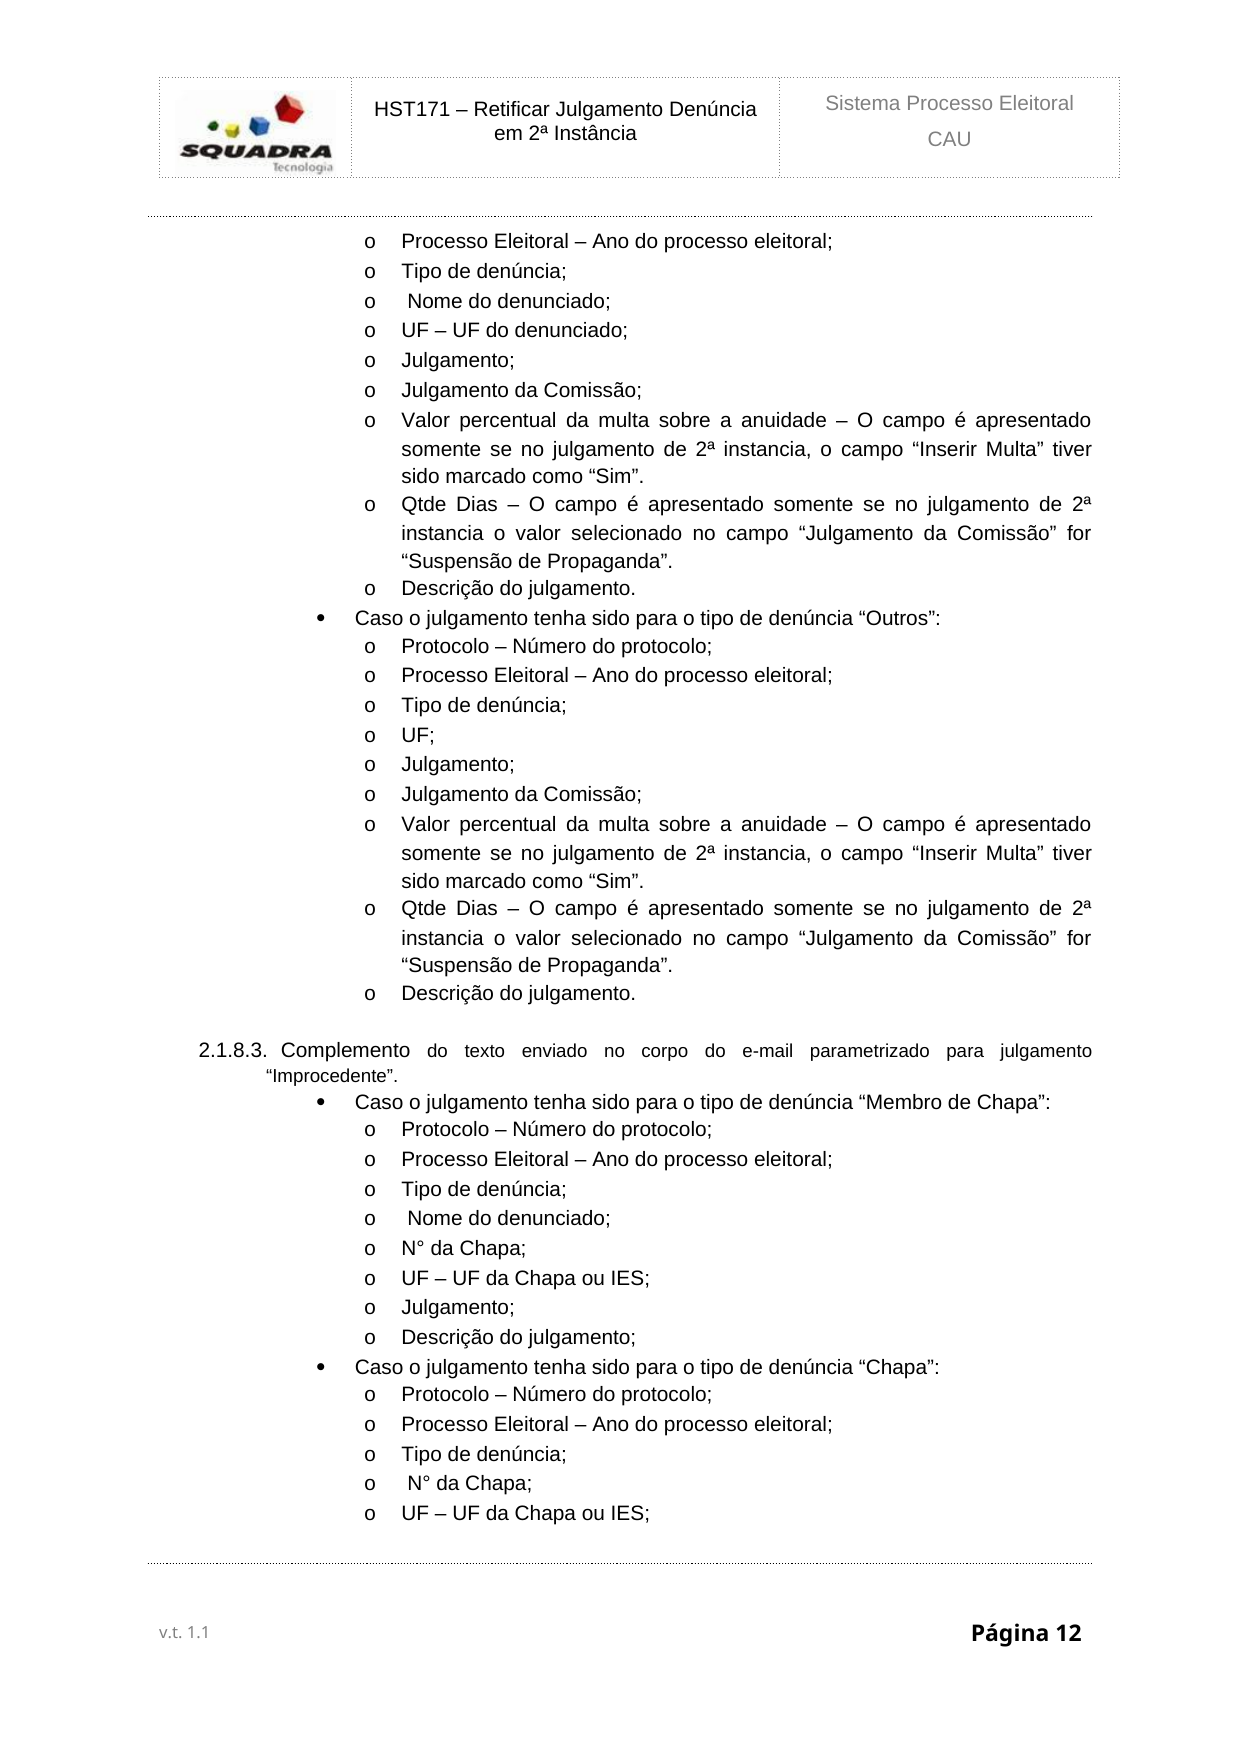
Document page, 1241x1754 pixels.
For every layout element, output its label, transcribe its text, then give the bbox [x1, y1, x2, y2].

list UF; [364, 722, 1092, 748]
list Julgamento da Comissão; [364, 378, 1092, 403]
list Protocolo – Número do protocolo; [364, 1117, 1092, 1143]
list Protocolo – Número do protocolo; [364, 1382, 1092, 1408]
list UF – UF do denunciado; [364, 318, 1092, 344]
list N° da Chapa; [364, 1471, 1092, 1497]
list Julgamento; [364, 752, 1092, 778]
list Julgamento; [364, 348, 1092, 374]
list Processo Eleitoral – Ano do processo eleitoral; [364, 229, 1092, 255]
picture [174, 90, 337, 177]
list UF – UF da Chapa ou IES; [364, 1266, 1092, 1291]
list N° da Chapa; [364, 1236, 1092, 1262]
list Descrição do julgamento. [364, 576, 1092, 602]
list Tipo de denúncia; [364, 1176, 1092, 1202]
list Complemento do texto enviado no corpo do e-mail parametrizado para julgamento “Improcedente”. [198, 1037, 1092, 1086]
list Tipo de denúncia; [364, 1442, 1092, 1467]
list Nome do denunciado; [364, 289, 1092, 314]
list Processo Eleitoral – Ano do processo eleitoral; [364, 1412, 1092, 1438]
list UF – UF da Chapa ou IES; [364, 1501, 1092, 1527]
list Caso o julgamento tenha sido para o tipo de denúncia “Membro de Chapa”: [317, 1089, 1092, 1113]
list Tipo de denúncia; [364, 693, 1092, 719]
list Descrição do julgamento; [364, 1325, 1092, 1351]
list Caso o julgamento tenha sido para o tipo de denúncia “Outros”: [317, 606, 1092, 630]
list Caso o julgamento tenha sido para o tipo de denúncia “Chapa”: [317, 1354, 1092, 1379]
list Protocolo – Número do protocolo; [364, 633, 1092, 659]
list Julgamento da Comissão; [364, 782, 1092, 808]
list Processo Eleitoral – Ano do processo eleitoral; [364, 1147, 1092, 1173]
list Descrição do julgamento. [364, 980, 1092, 1006]
list Tipo de denúncia; [364, 259, 1092, 285]
list Processo Eleitoral – Ano do processo eleitoral; [364, 663, 1092, 689]
list Julgamento; [364, 1295, 1092, 1321]
list Nome do denunciado; [364, 1206, 1092, 1232]
